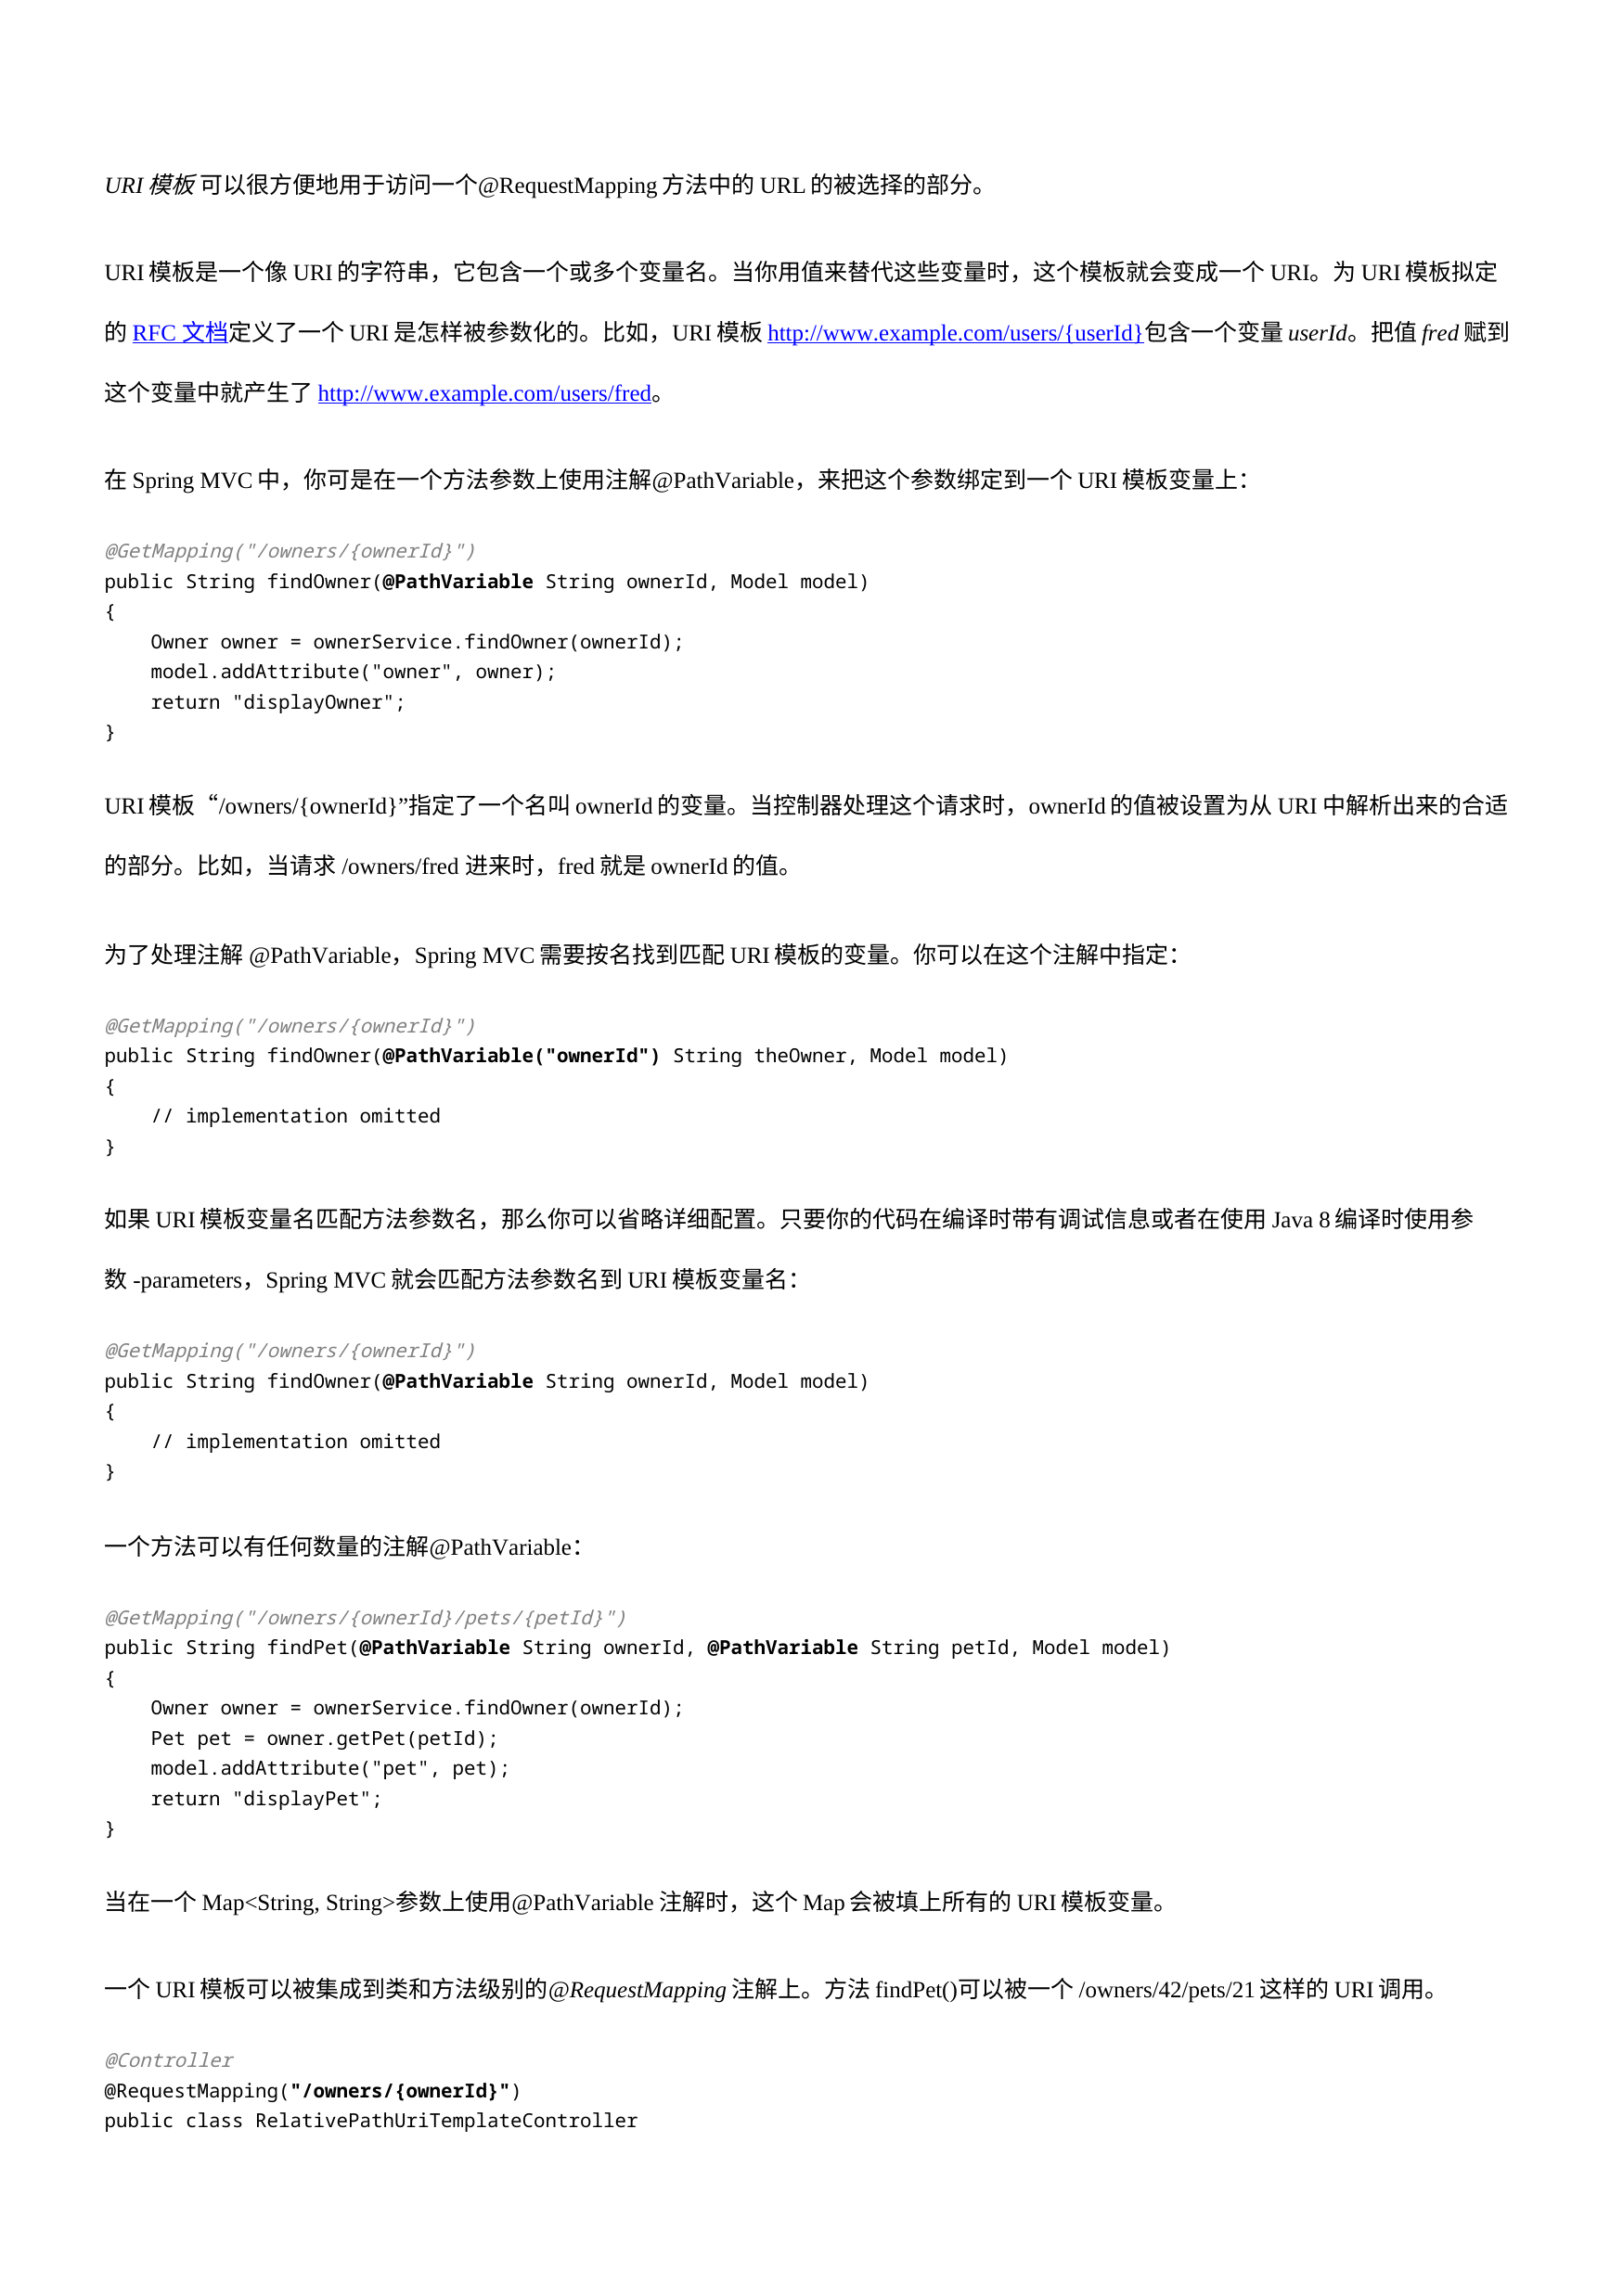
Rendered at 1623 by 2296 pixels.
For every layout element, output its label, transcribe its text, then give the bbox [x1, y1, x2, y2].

text @GetMapping("/owners/{ownerId}/pets/{petId}") [104, 1602, 1518, 1632]
text { [104, 1662, 1518, 1692]
text Owner owner = ownerService.findOwner(ownerId); [104, 1692, 1518, 1723]
text 一个URI模板可以被集成到类和方法级别的@RequestMapping注解上。方法findPet()可以被一个 /owners/42/pets/21这样的URI调用。 [104, 1957, 1518, 2018]
text public class RelativePathUriTemplateController [104, 2105, 1518, 2136]
text return "displayOwner"; [104, 686, 1518, 716]
text model.addAttribute("owner", owner); [104, 656, 1518, 686]
text URI模板是一个像URI的字符串，它包含一个或多个变量名。当你用值来替代这些变量时，这个模板就会变成一个URI。为URI模板拟定的RFC 文档定义了一个URI是怎样被参数化的。比如，URI模板http://www.example.com/users/{userId}包含一个变量userId。把值fred赋到这个变量中就产生了http://www.example.com/users/fred。 [104, 240, 1518, 421]
text model.addAttribute("pet", pet); [104, 1752, 1518, 1783]
text return "displayPet"; [104, 1783, 1518, 1813]
text } [104, 1813, 1518, 1843]
text { [104, 596, 1518, 626]
text 当在一个Map<String, String>参数上使用@PathVariable注解时，这个Map会被填上所有的URI模板变量。 [104, 1870, 1518, 1930]
text @GetMapping("/owners/{ownerId}") [104, 535, 1518, 566]
text URI模板“/owners/{ownerId}”指定了一个名叫ownerId的变量。当控制器处理这个请求时，ownerId的值被设置为从URI中解析出来的合适的部分。比如，当请求 /owners/fred 进来时，fred就是ownerId的值。 [104, 774, 1518, 894]
text public String findPet(@PathVariable String ownerId, @PathVariable String petId, Model model) [104, 1632, 1518, 1662]
text 一个方法可以有任何数量的注解@PathVariable： [104, 1515, 1518, 1575]
text Pet pet = owner.getPet(petId); [104, 1723, 1518, 1752]
text @Controller [104, 2045, 1518, 2075]
text public String findOwner(@PathVariable String ownerId, Model model) [104, 566, 1518, 596]
text } [104, 716, 1518, 747]
table_header 为了处理注解 @PathVariable，Spring MVC需要按名找到匹配URI模板的变量。你可以在这个注解中指定： @GetMapping("/owners/{ownerId}") public String findOwner(@PathVariable("ownerId") String theOwner, Model model) { // implementation omitted } 如果URI模板变量名匹配方法参数名，那么你可以省略详细配置。只要你的代码在编译时带有调试信息或者在使用Java 8编译时使用参数 -parameters，Spring MVC就会匹配方法参数名到URI模板变量名： @GetMapping("/owners/{ownerId}") public String findOwner(@PathVariable String ownerId, Model model) { // implementation omitted } [103, 921, 1484, 1488]
text URI模板 可以很方便地用于访问一个@RequestMapping方法中的URL的被选择的部分。 [104, 153, 1518, 213]
text Owner owner = ownerService.findOwner(ownerId); [104, 626, 1518, 656]
text @RequestMapping("/owners/{ownerId}") [104, 2075, 1518, 2105]
text 在Spring MVC中，你可是在一个方法参数上使用注解@PathVariable，来把这个参数绑定到一个URI模板变量上： [104, 448, 1518, 508]
